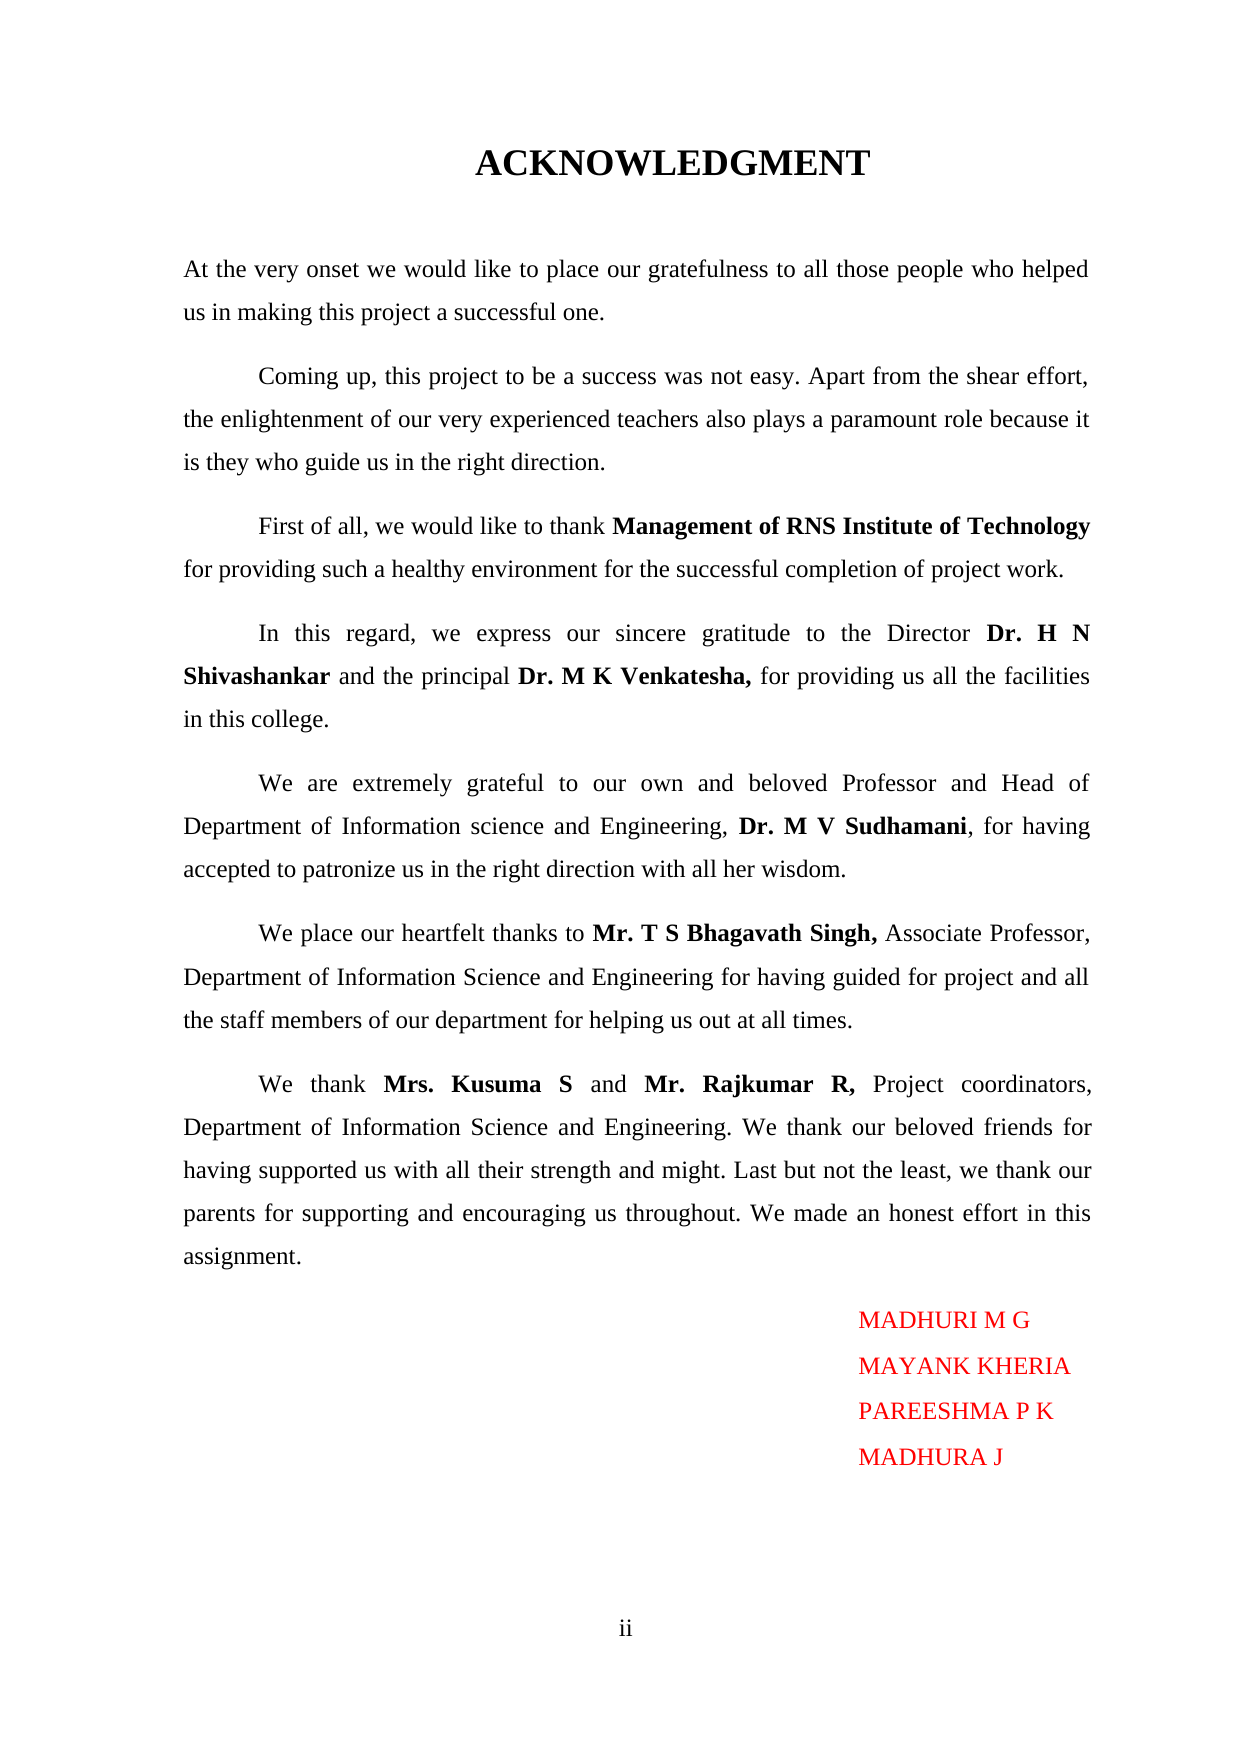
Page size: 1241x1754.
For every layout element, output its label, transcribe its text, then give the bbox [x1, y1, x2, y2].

text In this regard, we express our sincere gratitude to the Director Dr. H N Shivashankar and the principal Dr. M K Venkatesha, for providing us all the facilities in this college. [183, 618, 1090, 733]
text First of all, we would like to thank Management of RNS Institute of Technology for providing such a healthy environment for the successful completion of project work. [183, 511, 1090, 583]
text We are extremely grateful to our own and beloved Professor and Head of Department of Information science and Engineering, Dr. M V Sudhamani, for having accepted to patronize us in the right direction with all her wisdom. [183, 768, 1090, 883]
text MADHURI M G [858, 1305, 1092, 1334]
text At the very onset we would like to place our gratefulness to all those people who helped us in making this project a successful one. [183, 254, 1090, 326]
text MADHURA J [783, 1442, 1092, 1471]
text We place our heartfelt thanks to Mr. T S Bhagavath Singh, Associate Professor, Department of Information Science and Engineering for having guided for project and all the staff members of our department for helping us out at all times. [183, 918, 1090, 1033]
text PAREESHMA P K [783, 1396, 1092, 1425]
text We thank Mrs. Kusuma S and Mr. Rajkumar R, Project coordinators, Department of Information Science and Engineering. We thank our beloved friends for having supported us with all their strength and might. Last but not the least, we thank our parents for supporting and encouraging us throughout. We made an honest effort in this assignment. [183, 1069, 1092, 1270]
text ACKNOWLEDGMENT [475, 140, 1092, 183]
text Coming up, this project to be a success was not easy. Apart from the shear effort, the enlightenment of our very experienced teachers also plays a paramount role because it is they who guide us in the right direction. [183, 361, 1090, 476]
text MAYANK KHERIA [858, 1351, 1092, 1379]
